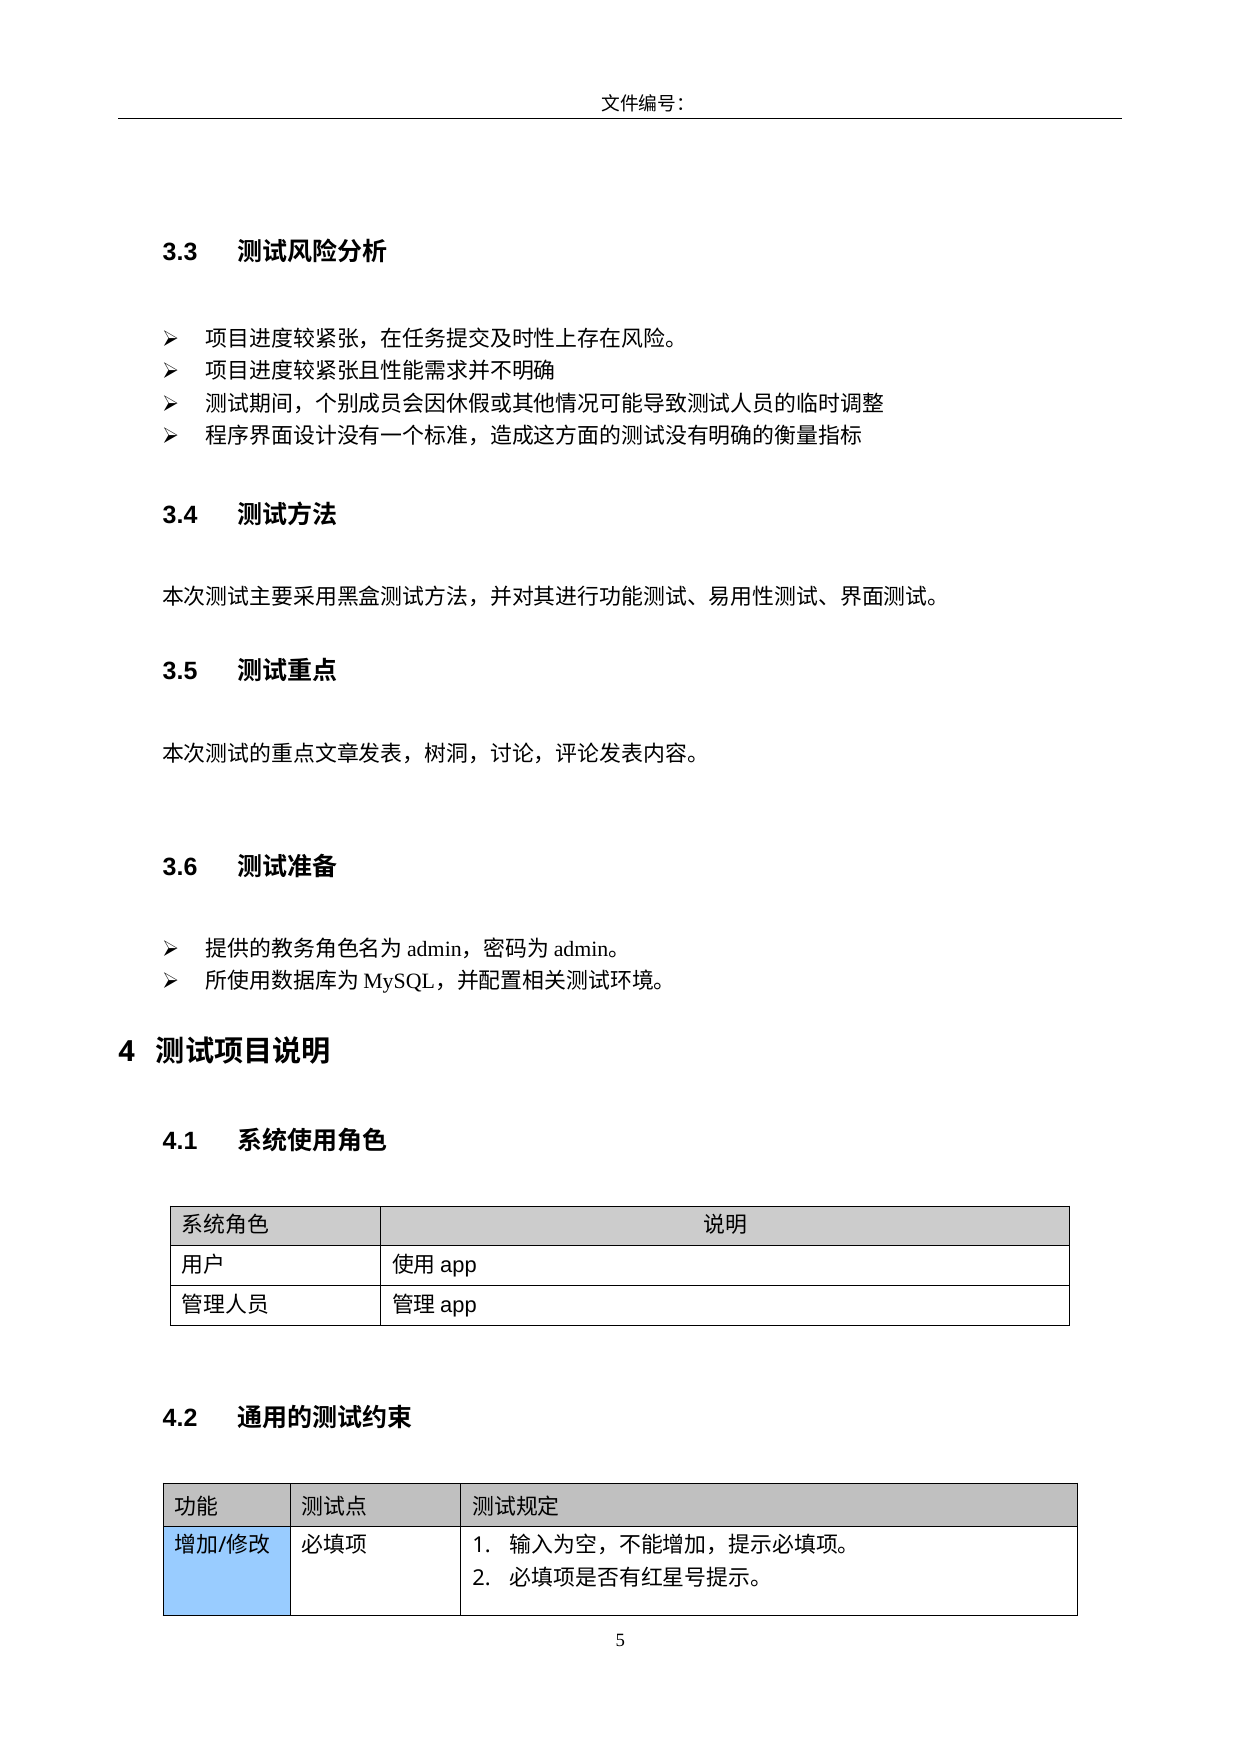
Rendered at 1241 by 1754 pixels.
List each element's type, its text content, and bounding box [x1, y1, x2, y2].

table_header 系统角色 [171, 1207, 380, 1245]
table_header 说明 [381, 1207, 1069, 1245]
table_cell 必填项 [291, 1527, 460, 1615]
table_cell 管理app [381, 1286, 1069, 1325]
text 本次测试主要采用黑盒测试方法，并对其进行功能测试、易用性测试、界面测试。 [118, 579, 1122, 611]
subtitle 测试方法 [162, 480, 1122, 545]
list 项目进度较紧张，在任务提交及时性上存在风险。 [162, 321, 1122, 353]
table_cell 增加/修改 [164, 1527, 290, 1615]
table_cell 使用app [381, 1246, 1069, 1285]
subtitle 系统使用角色 [162, 1106, 1122, 1171]
list 提供的教务角色名为admin，密码为admin。 [162, 931, 1122, 963]
table_header 测试规定 [461, 1484, 1077, 1526]
table_cell 管理人员 [171, 1286, 380, 1325]
subtitle 测试风险分析 [162, 217, 1122, 282]
subtitle 通用的测试约束 [162, 1383, 1122, 1448]
table_header 测试点 [291, 1484, 460, 1526]
list 所使用数据库为MySQL，并配置相关测试环境。 [162, 963, 1122, 996]
list 程序界面设计没有一个标准，造成这方面的测试没有明确的衡量指标 [162, 418, 1122, 451]
list 项目进度较紧张且性能需求并不明确 [162, 353, 1122, 386]
text 本次测试的重点文章发表，树洞，讨论，评论发表内容。 [118, 735, 1122, 768]
table_header 功能 [164, 1484, 290, 1526]
subtitle 测试重点 [162, 636, 1122, 701]
subtitle 测试准备 [162, 832, 1122, 897]
list 测试期间，个别成员会因休假或其他情况可能导致测试人员的临时调整 [162, 386, 1122, 418]
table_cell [461, 1527, 1077, 1615]
subtitle 测试项目说明 [118, 1016, 1122, 1081]
table_cell 用户 [171, 1246, 380, 1285]
